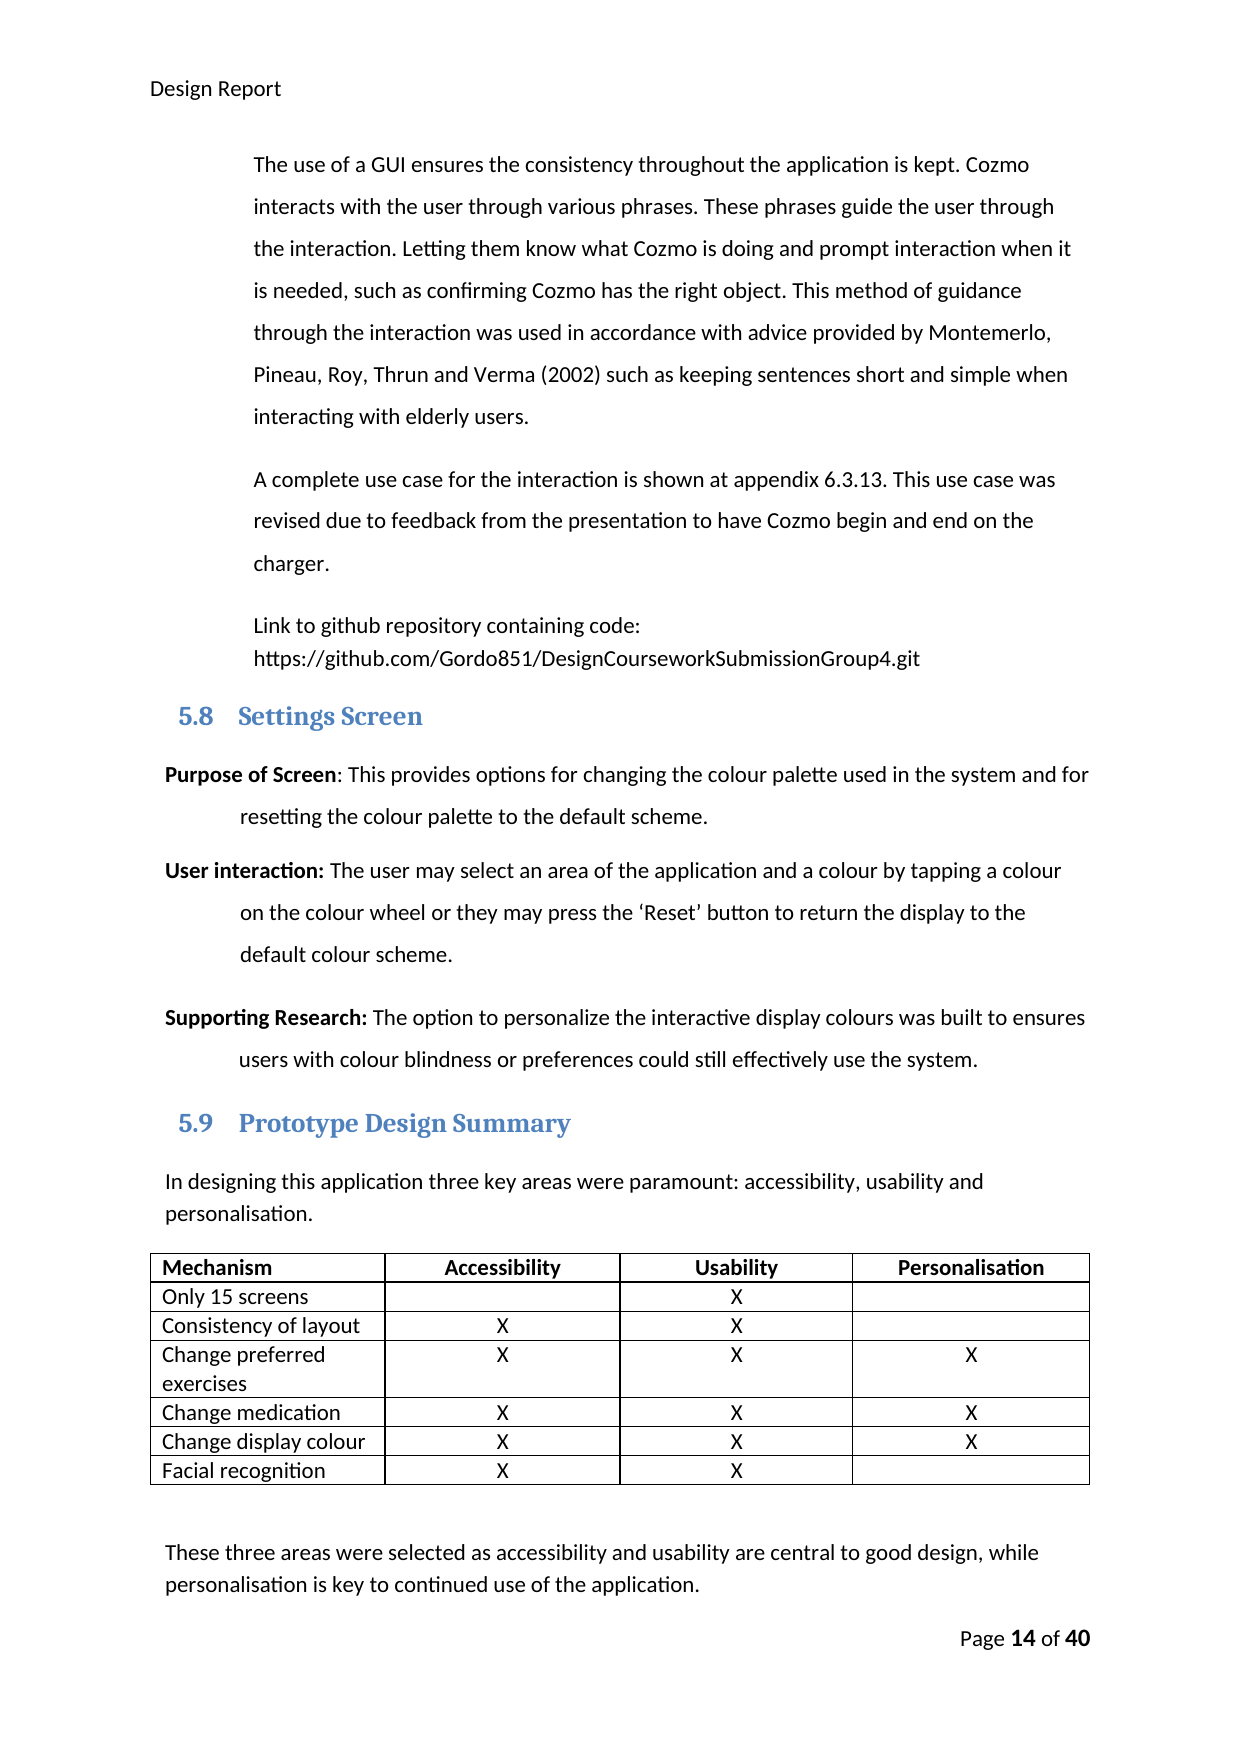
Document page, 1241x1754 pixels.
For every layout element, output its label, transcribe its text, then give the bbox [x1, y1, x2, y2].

table_cell [853, 1283, 1089, 1311]
table_cell X [386, 1341, 619, 1397]
table_cell X [853, 1341, 1089, 1397]
text User interaction: The user may select an area of the application and a colour by tapping a colour on the colour wheel or they may press the ‘Reset’ button to return the display to the default colour scheme. [165, 856, 1090, 968]
table_cell X [853, 1427, 1089, 1455]
table_cell X [621, 1398, 852, 1426]
table_cell X [621, 1283, 852, 1311]
table_cell [853, 1456, 1089, 1484]
table_cell Change display colour [151, 1427, 384, 1455]
table_cell X [621, 1427, 852, 1455]
table_cell X [853, 1398, 1089, 1426]
text The use of a GUI ensures the consistency throughout the application is kept. Cozmo interacts with the user through various phrases. These phrases guide the user through the interaction. Letting them know what Cozmo is doing and prompt interaction when it is needed, such as confirming Cozmo has the right object. This method of guidance through the interaction was used in accordance with advice provided by Montemerlo, Pineau, Roy, Thrun and Verma (2002) such as keeping sentences short and simple when interacting with elderly users. [253, 150, 1090, 430]
table_header Accessibility [386, 1254, 619, 1281]
table_cell Consistency of layout [151, 1312, 384, 1339]
subtitle Settings Screen [178, 701, 1090, 732]
text In designing this application three key areas were paramount: accessibility, usability and personalisation. [165, 1167, 1090, 1227]
table_cell X [386, 1427, 619, 1455]
table_cell Only 15 screens [151, 1283, 384, 1311]
table_header Usability [621, 1254, 852, 1281]
text Supporting Research: The option to personalize the interactive display colours was built to ensures users with colour blindness or preferences could still effectively use the system. [165, 1003, 1090, 1073]
table_cell X [621, 1456, 852, 1484]
text These three areas were selected as accessibility and usability are central to good design, while personalisation is key to continued use of the application. [165, 1538, 1090, 1598]
table_cell [853, 1312, 1089, 1339]
subtitle Prototype Design Summary [178, 1108, 1090, 1139]
text Purpose of Screen: This provides options for changing the colour palette used in the system and for resetting the colour palette to the default scheme. [165, 760, 1090, 830]
table_cell X [386, 1456, 619, 1484]
table_cell Change preferred exercises [151, 1341, 384, 1397]
table_cell Facial recognition [151, 1456, 384, 1484]
table_cell X [621, 1341, 852, 1397]
text A complete use case for the interaction is shown at appendix 6.3.13. This use case was revised due to feedback from the presentation to have Cozmo begin and end on the charger. [253, 465, 1090, 577]
text Link to github repository containing code: https://github.com/Gordo851/DesignCourseworkSubmissionGroup4.git [253, 611, 1090, 672]
table_cell Change medication [151, 1398, 384, 1426]
table_cell X [386, 1398, 619, 1426]
table_header Personalisation [853, 1254, 1089, 1281]
table_cell [386, 1283, 619, 1311]
table_cell X [386, 1312, 619, 1339]
table_header Mechanism [151, 1254, 384, 1281]
table_cell X [621, 1312, 852, 1339]
